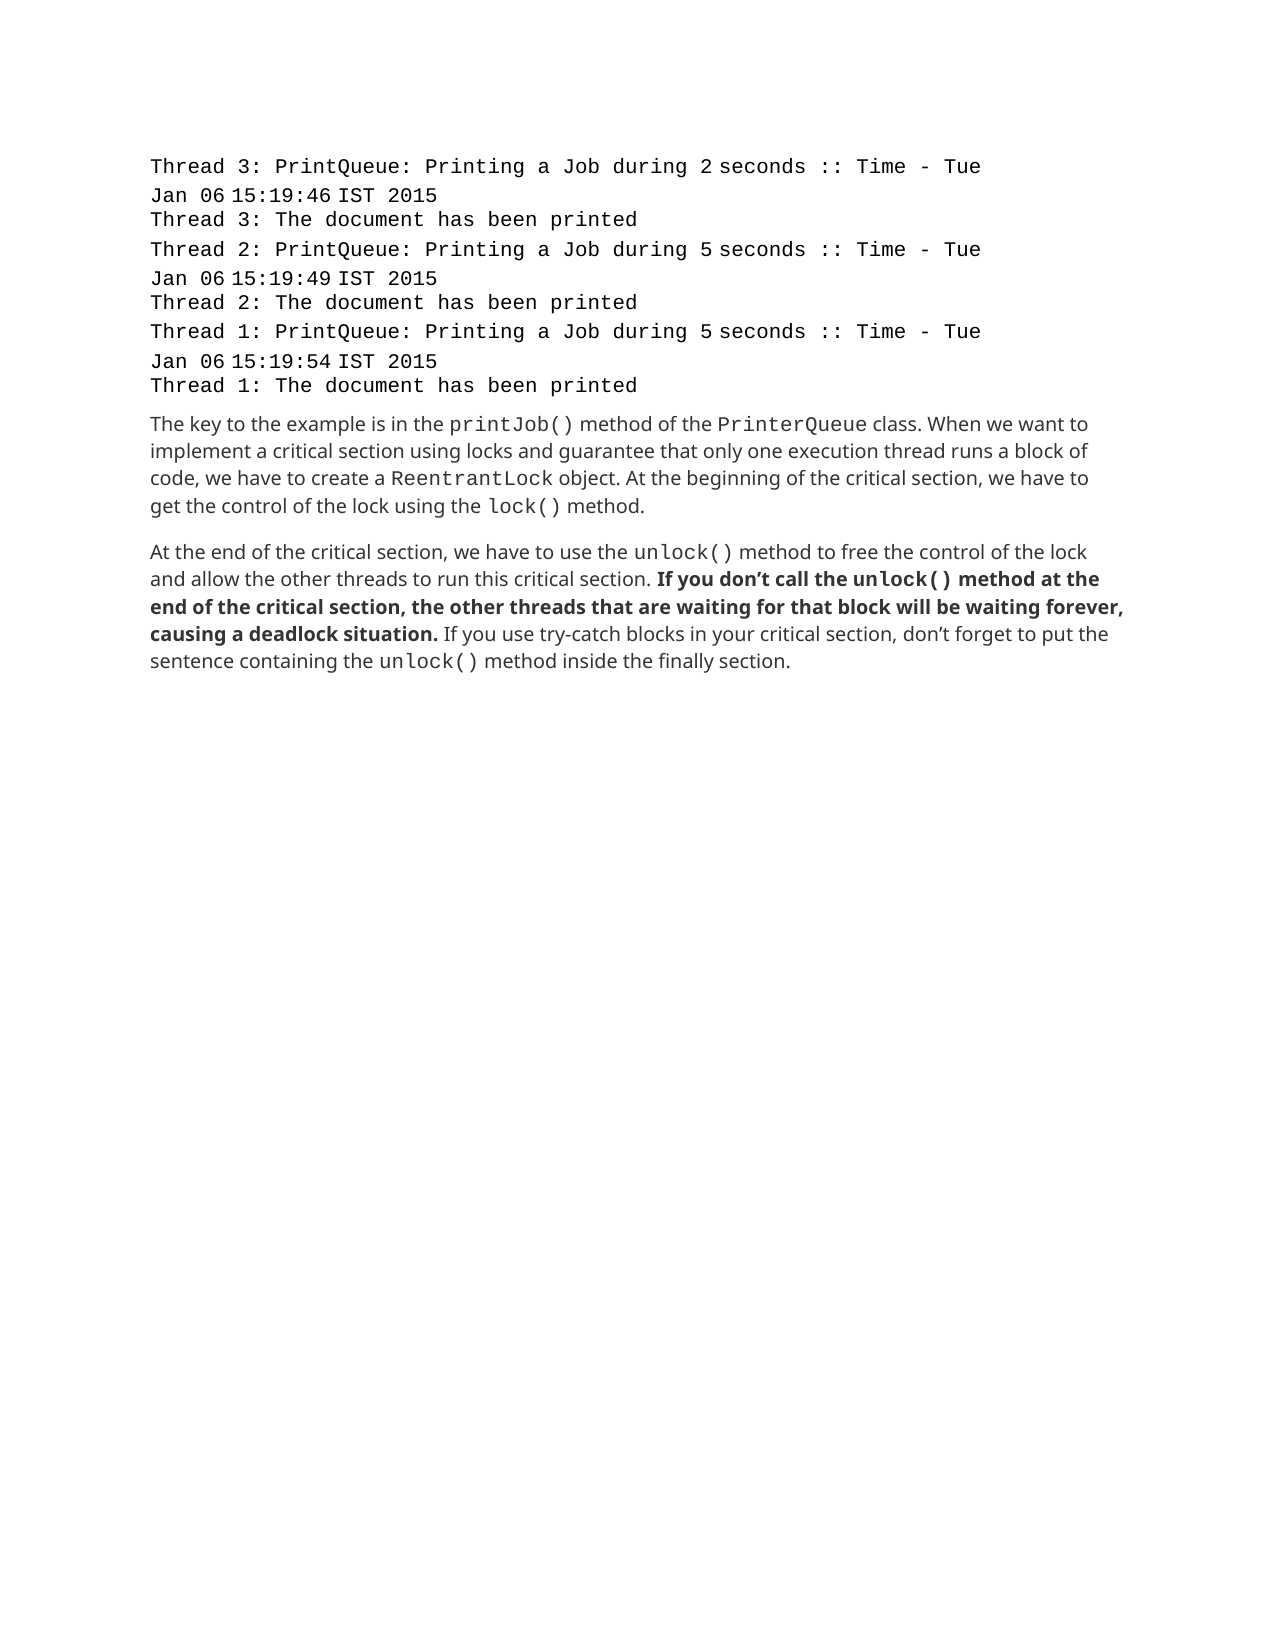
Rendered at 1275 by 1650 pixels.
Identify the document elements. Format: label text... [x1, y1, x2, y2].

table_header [150, 150, 1005, 398]
text The key to the example is in the printJob() method of the PrinterQueue class. When we want to implement a critical section using locks and guarantee that only one execution thread runs a block of code, we have to create a ReentrantLock object. At the beginning of the critical section, we have to get the control of the lock using the lock() method. [150, 410, 1125, 519]
text At the end of the critical section, we have to use the unlock() method to free the control of the lock and allow the other threads to run this critical section. If you don’t call the unlock() method at the end of the critical section, the other threads that are waiting for that block will be waiting forever, causing a deadlock situation. If you use try-catch blocks in your critical section, don’t forget to put the sentence containing the unlock() method inside the finally section. [150, 538, 1125, 674]
